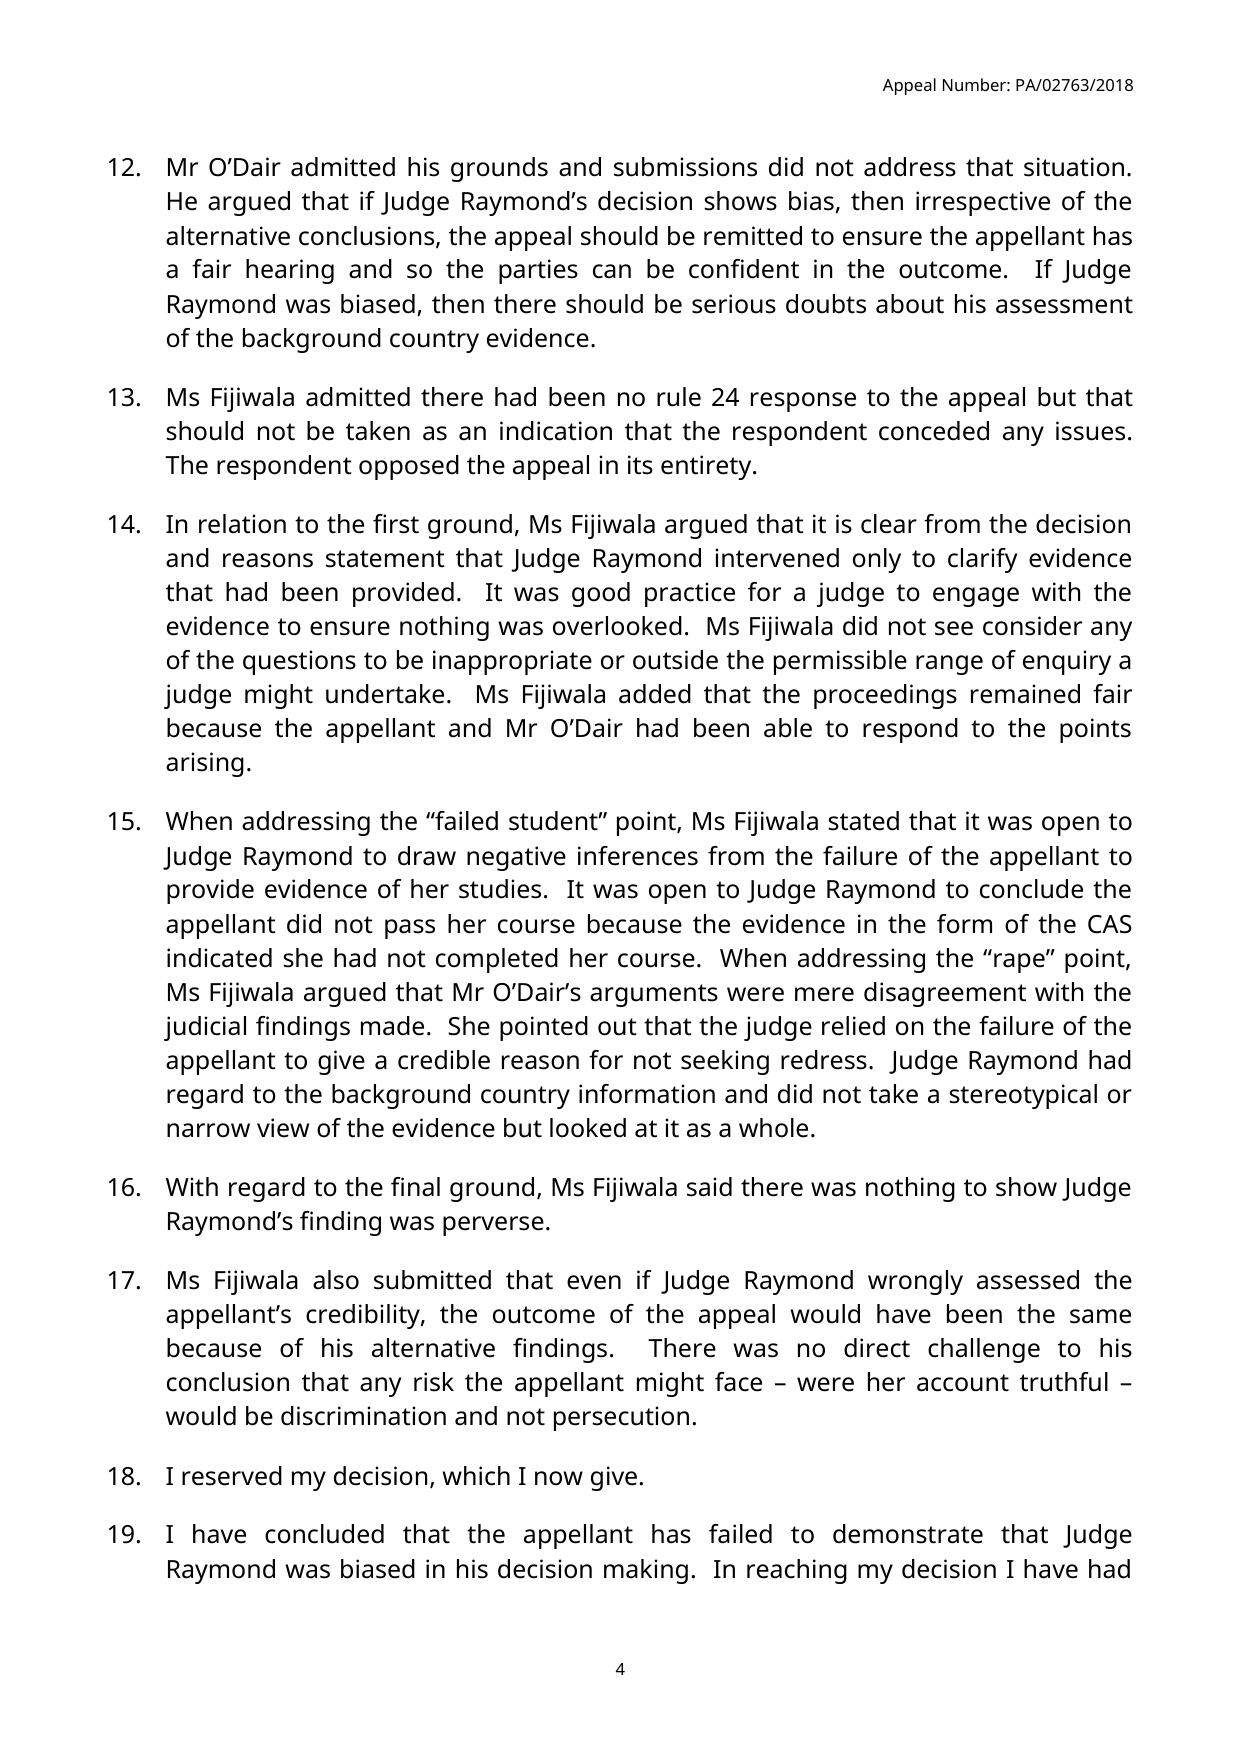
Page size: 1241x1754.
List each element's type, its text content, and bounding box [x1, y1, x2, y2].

list With regard to the final ground, Ms Fijiwala said there was nothing to show Judge Raymond’s finding was perverse. [106, 1170, 1134, 1238]
list In relation to the first ground, Ms Fijiwala argued that it is clear from the decision and reasons statement that Judge Raymond intervened only to clarify evidence that had been provided. It was good practice for a judge to engage with the evidence to ensure nothing was overlooked. Ms Fijiwala did not see consider any of the questions to be inappropriate or outside the permissible range of enquiry a judge might undertake. Ms Fijiwala added that the proceedings remained fair because the appellant and Mr O’Dair had been able to respond to the points arising. [106, 507, 1134, 779]
list When addressing the “failed student” point, Ms Fijiwala stated that it was open to Judge Raymond to draw negative inferences from the failure of the appellant to provide evidence of her studies. It was open to Judge Raymond to conclude the appellant did not pass her course because the evidence in the form of the CAS indicated she had not completed her course. When addressing the “rape” point, Ms Fijiwala argued that Mr O’Dair’s arguments were mere disagreement with the judicial findings made. She pointed out that the judge relied on the failure of the appellant to give a credible reason for not seeking redress. Judge Raymond had regard to the background country information and did not take a stereotypical or narrow view of the evidence but looked at it as a whole. [106, 804, 1134, 1145]
list Ms Fijiwala admitted there had been no rule 24 response to the appeal but that should not be taken as an indication that the respondent conceded any issues. The respondent opposed the appeal in its entirety. [106, 379, 1134, 482]
list Ms Fijiwala also submitted that even if Judge Raymond wrongly assessed the appellant’s credibility, the outcome of the appeal would have been the same because of his alternative findings. There was no direct challenge to his conclusion that any risk the appellant might face – were her account truthful – would be discrimination and not persecution. [106, 1263, 1134, 1433]
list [106, 1517, 1134, 1585]
list Mr O’Dair admitted his grounds and submissions did not address that situation. He argued that if Judge Raymond’s decision shows bias, then irrespective of the alternative conclusions, the appeal should be remitted to ensure the appellant has a fair hearing and so the parties can be confident in the outcome. If Judge Raymond was biased, then there should be serious doubts about his assessment of the background country evidence. [106, 150, 1134, 354]
list I reserved my decision, which I now give. [106, 1458, 1134, 1492]
